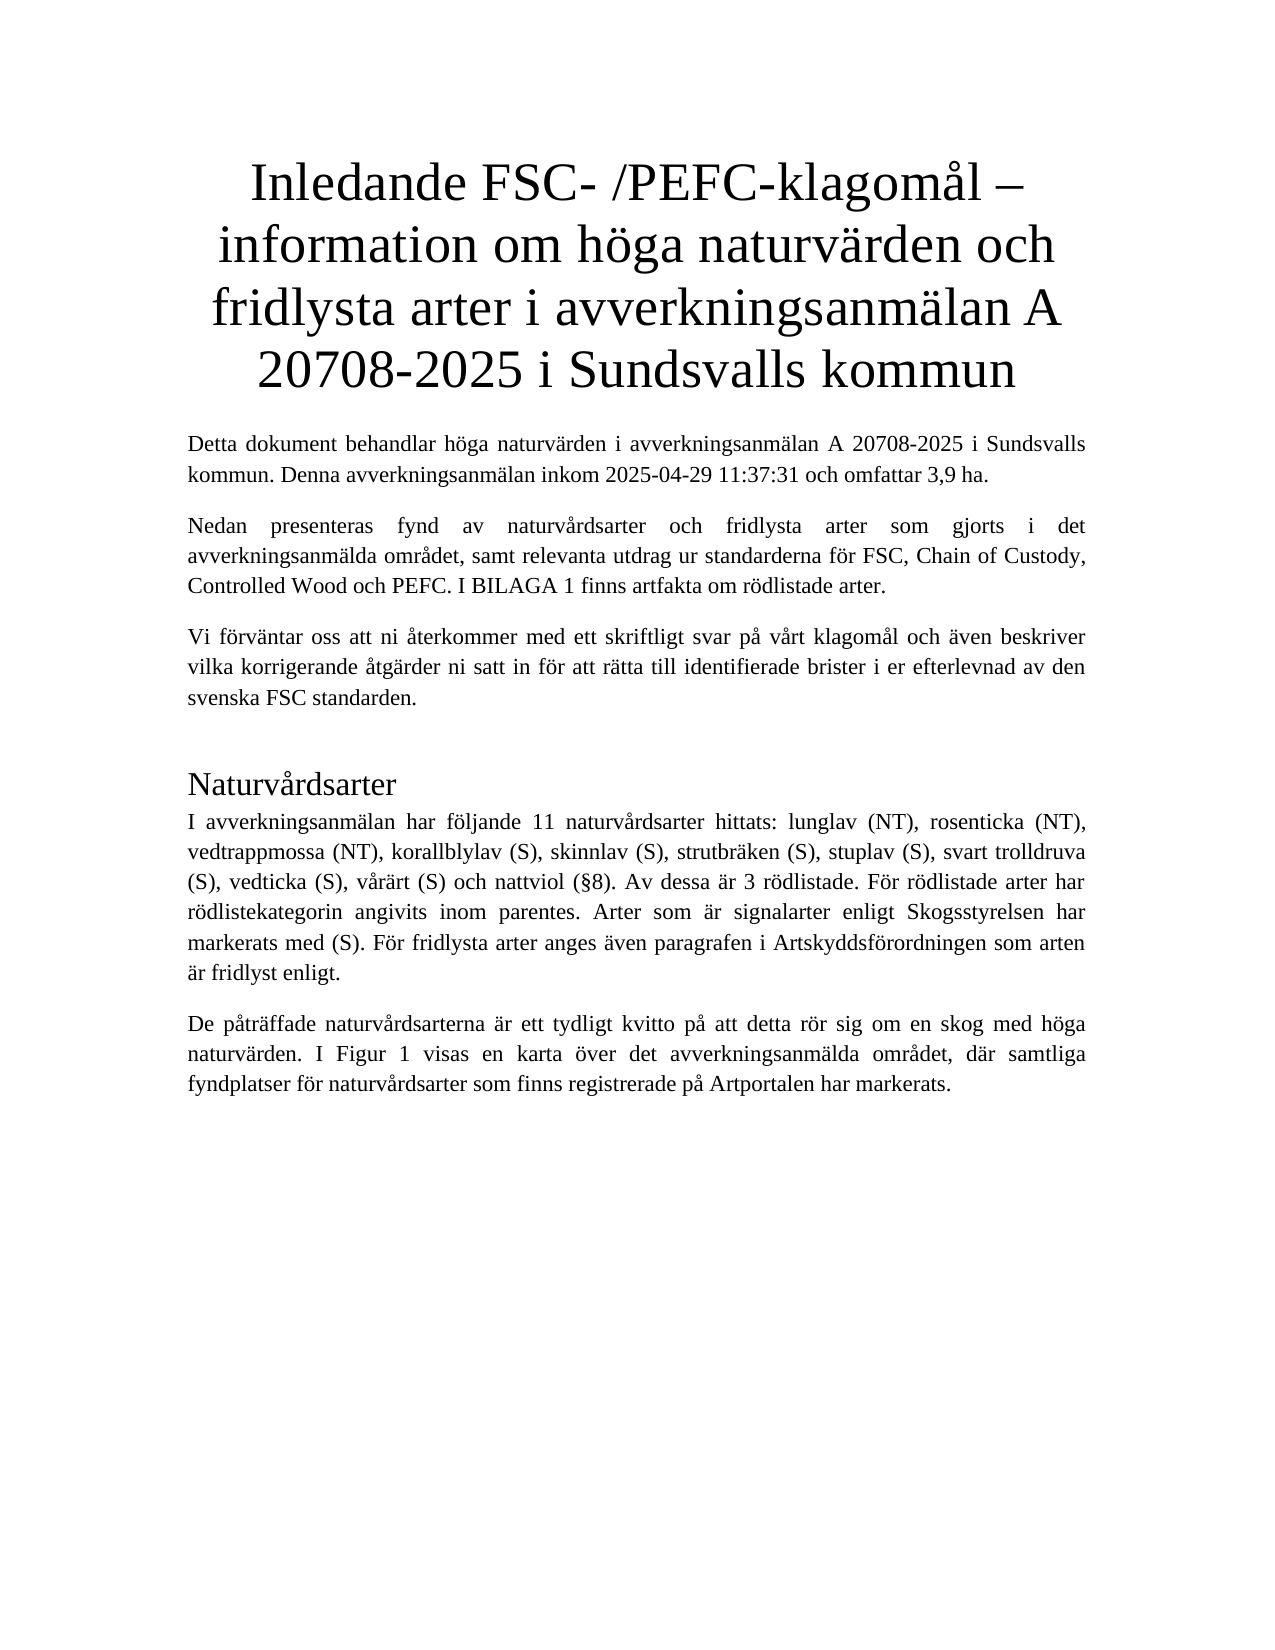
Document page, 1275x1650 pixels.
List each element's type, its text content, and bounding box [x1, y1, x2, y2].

title Inledande FSC- /PEFC-klagomål – information om höga naturvärden och fridlysta arter i avverkningsanmälan A 20708-2025 i Sundsvalls kommun [187, 150, 1087, 399]
text Detta dokument behandlar höga naturvärden i avverkningsanmälan A 20708-2025 i Sundsvalls kommun. Denna avverkningsanmälan inkom 2025-04-29 11:37:31 och omfattar 3,9 ha. [187, 430, 1087, 487]
text De påträffade naturvårdsarterna är ett tydligt kvitto på att detta rör sig om en skog med höga naturvärden. I Figur 1 visas en karta över det avverkningsanmälda området, där samtliga fyndplatser för naturvårdsarter som finns registrerade på Artportalen har markerats. [187, 1010, 1087, 1097]
text I avverkningsanmälan har följande 11 naturvårdsarter hittats: lunglav (NT), rosenticka (NT), vedtrappmossa (NT), korallblylav (S), skinnlav (S), strutbräken (S), stuplav (S), svart trolldruva (S), vedticka (S), vårärt (S) och nattviol (§8). Av dessa är 3 rödlistade. För rödlistade arter har rödlistekategorin angivits inom parentes. Arter som är signalarter enligt Skogsstyrelsen har markerats med (S). För fridlysta arter anges även paragrafen i Artskyddsförordningen som arten är fridlyst enligt. [187, 808, 1087, 985]
text Vi förväntar oss att ni återkommer med ett skriftligt svar på vårt klagomål och även beskriver vilka korrigerande åtgärder ni satt in för att rätta till identifierade brister i er efterlevnad av den svenska FSC standarden. [187, 623, 1087, 710]
text Nedan presenteras fynd av naturvårdsarter och fridlysta arter som gjorts i det avverkningsanmälda området, samt relevanta utdrag ur standarderna för FSC, Chain of Custody, Controlled Wood och PEFC. I BILAGA 1 finns artfakta om rödlistade arter. [187, 512, 1087, 598]
subtitle Naturvårdsarter [187, 764, 1087, 802]
